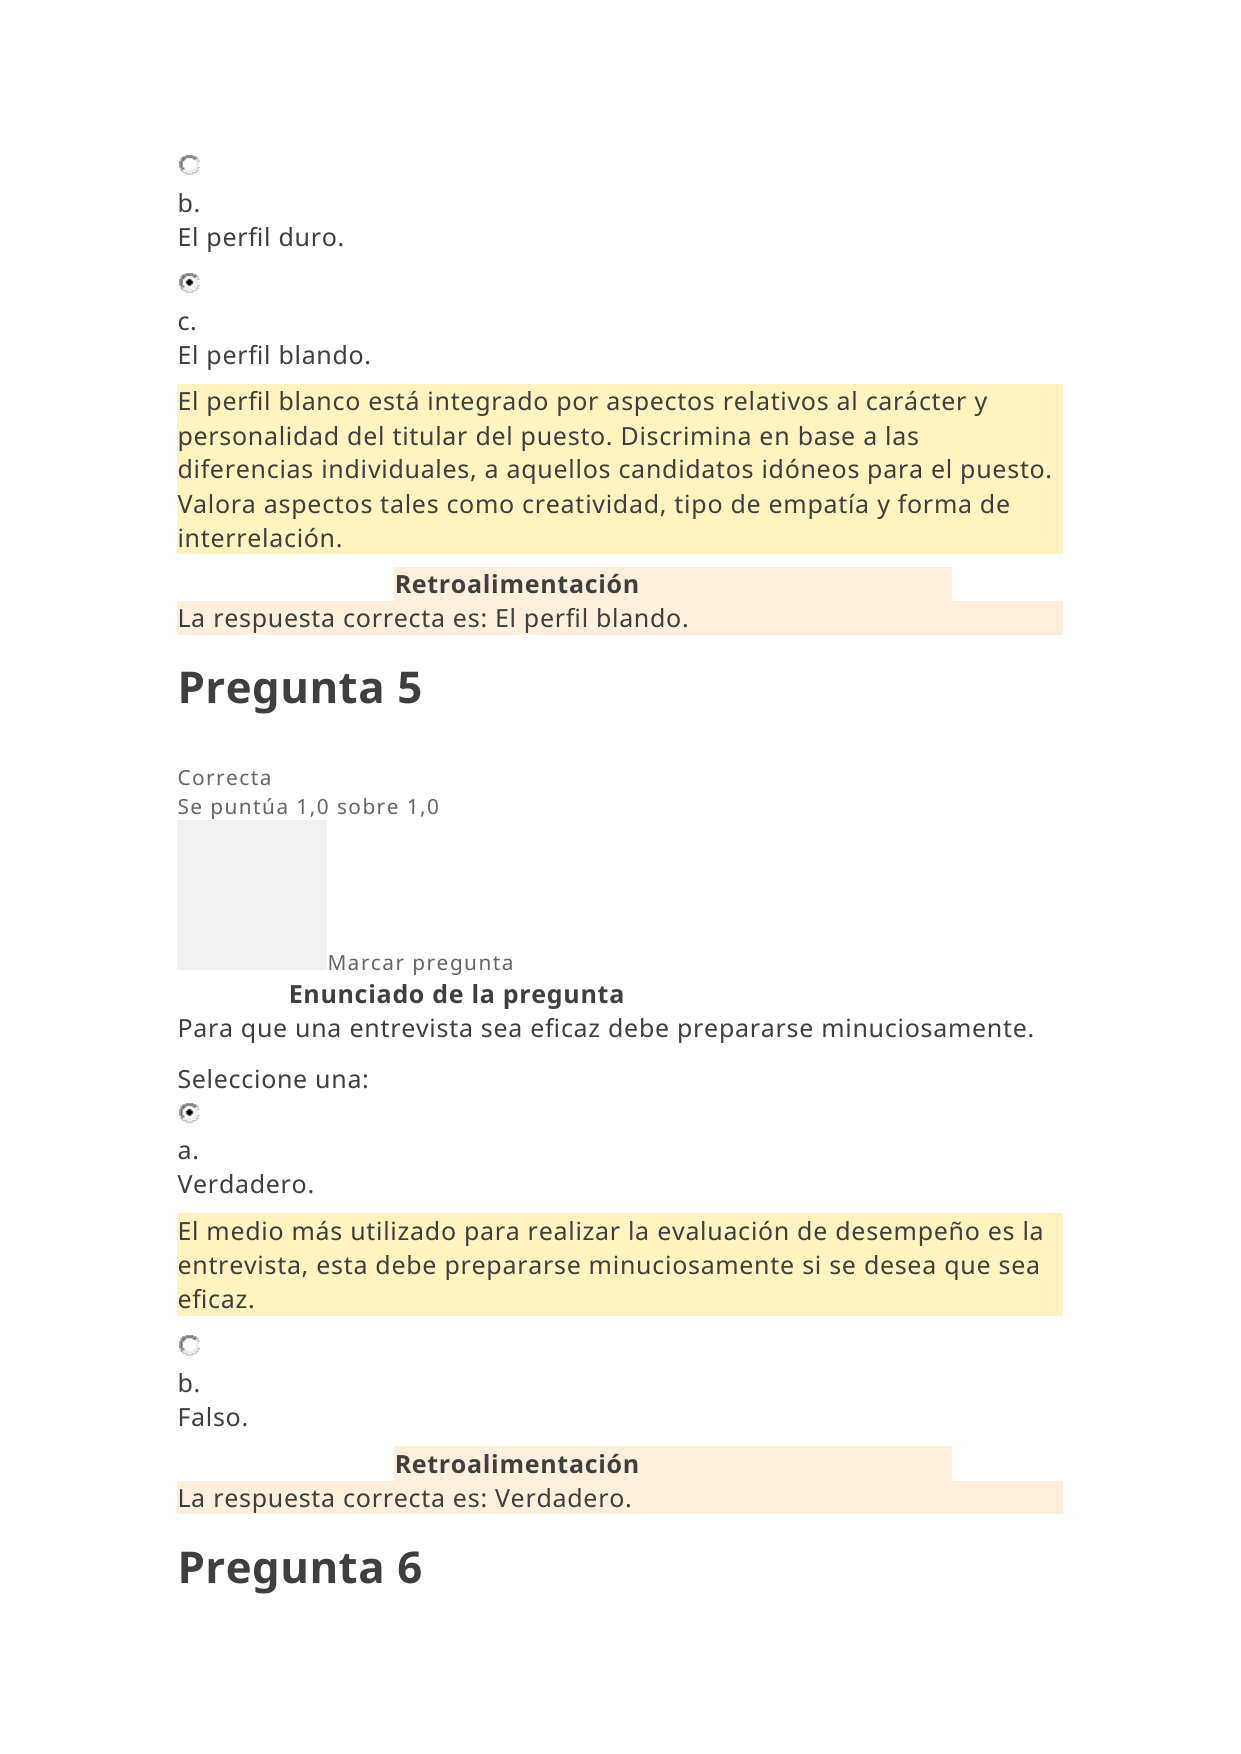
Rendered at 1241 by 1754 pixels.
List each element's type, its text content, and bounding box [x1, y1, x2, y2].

text La respuesta correcta es: El perfil blando. [177, 601, 1063, 635]
text b. [177, 1366, 1063, 1400]
text Retroalimentación [394, 1446, 952, 1481]
text Correcta [177, 763, 1063, 792]
text Enunciado de la pregunta [288, 976, 952, 1011]
text El medio más utilizado para realizar la evaluación de desempeño es la entrevista, esta debe prepararse minuciosamente si se desea que sea eficaz. [177, 1213, 1063, 1316]
text Marcar pregunta [177, 820, 1063, 976]
text Para que una entrevista sea eficaz debe prepararse minuciosamente. [177, 1011, 1063, 1044]
text El perfil duro. [177, 219, 1063, 253]
text c. [177, 303, 1063, 337]
text El perfil blando. [177, 337, 1063, 372]
text El perfil blanco está integrado por aspectos relativos al carácter y personalidad del titular del puesto. Discrimina en base a las diferencias individuales, a aquellos candidatos idóneos para el puesto. Valora aspectos tales como creatividad, tipo de empatía y forma de interrelación. [177, 384, 1063, 554]
text b. [177, 185, 1063, 219]
text Se puntúa 1,0 sobre 1,0 [177, 792, 1063, 820]
text Seleccione una: [177, 1061, 1063, 1095]
text a. [177, 1133, 1063, 1167]
text Verdadero. [177, 1167, 1063, 1201]
text Retroalimentación [394, 567, 952, 601]
text Pregunta 6 [177, 1536, 874, 1596]
text Falso. [177, 1400, 1063, 1434]
text La respuesta correcta es: Verdadero. [177, 1481, 1063, 1514]
text Pregunta 5 [177, 657, 874, 716]
